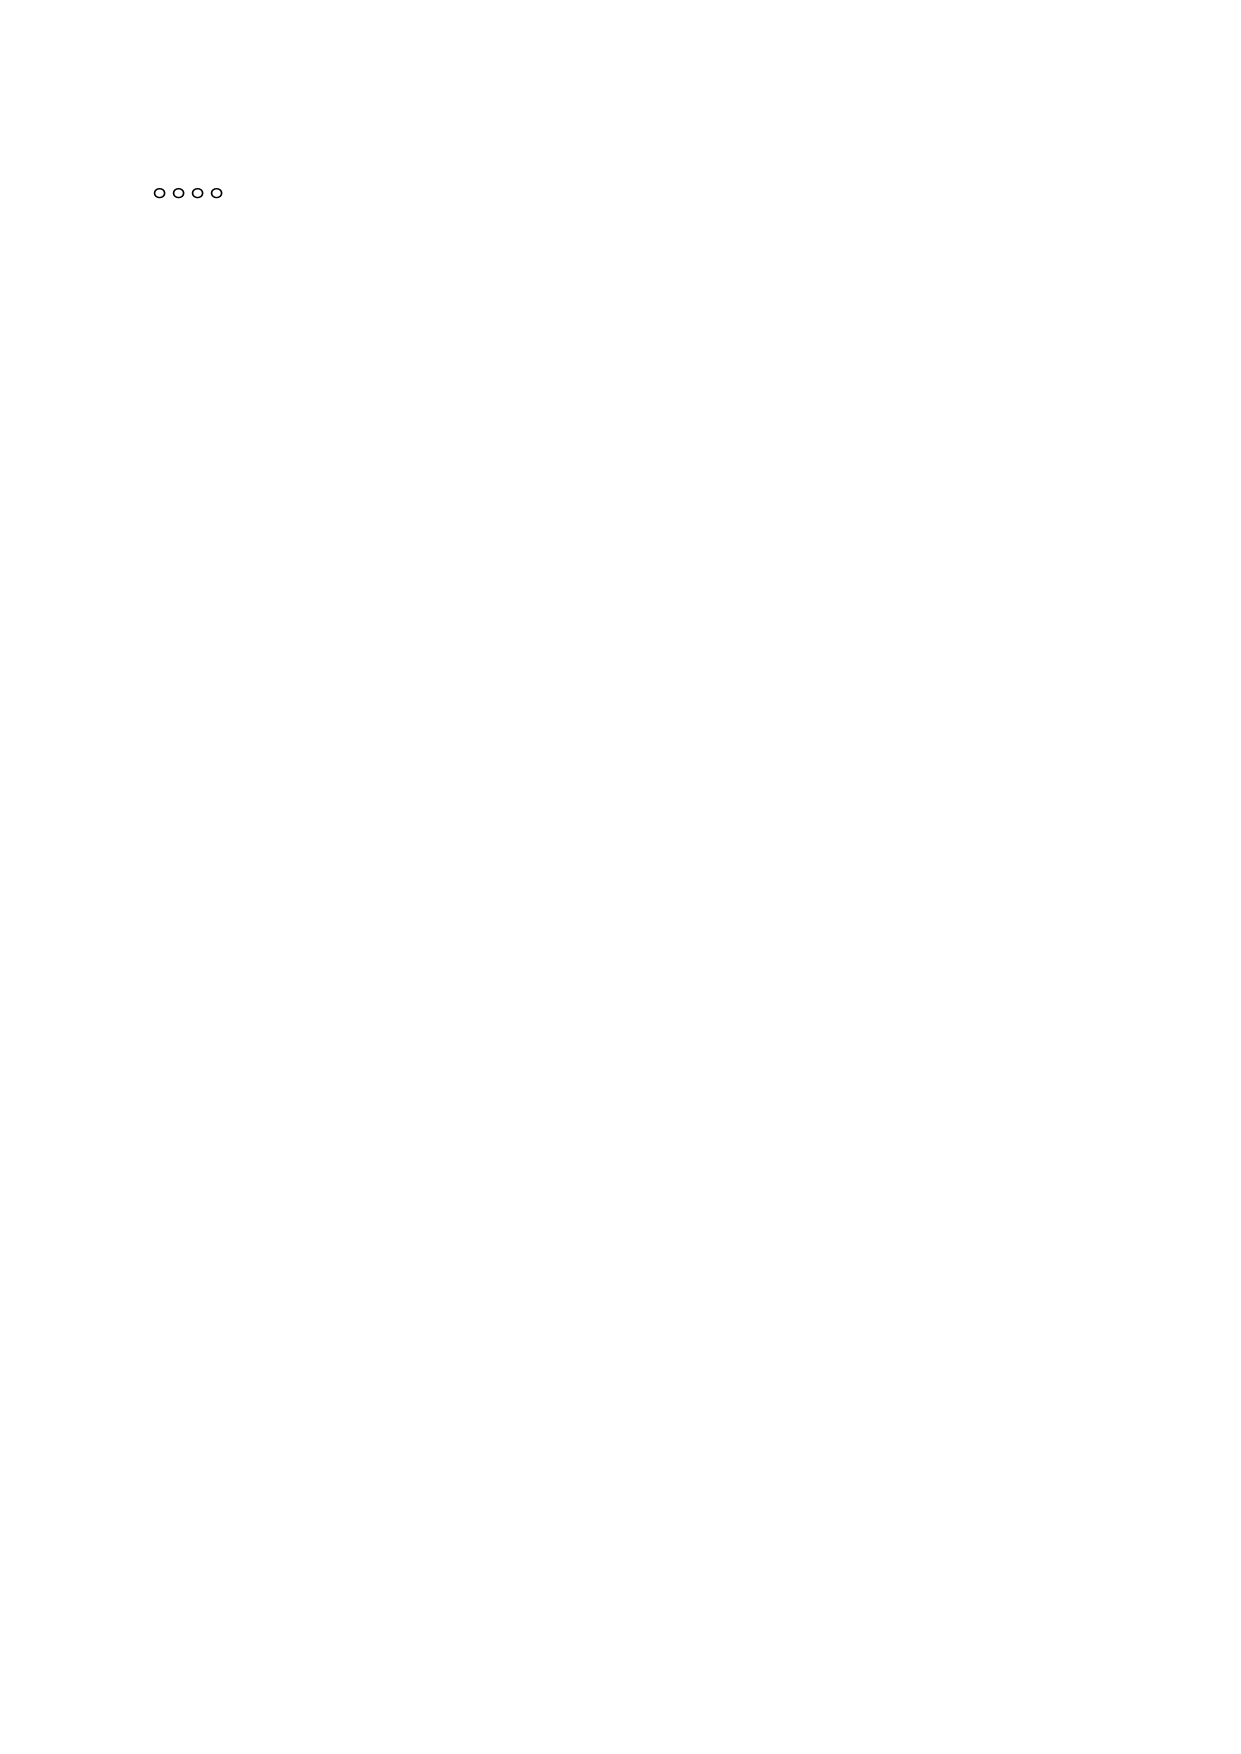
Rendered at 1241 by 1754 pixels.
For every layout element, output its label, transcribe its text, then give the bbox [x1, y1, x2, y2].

text ㅇㅇㅇㅇ [150, 177, 1090, 207]
